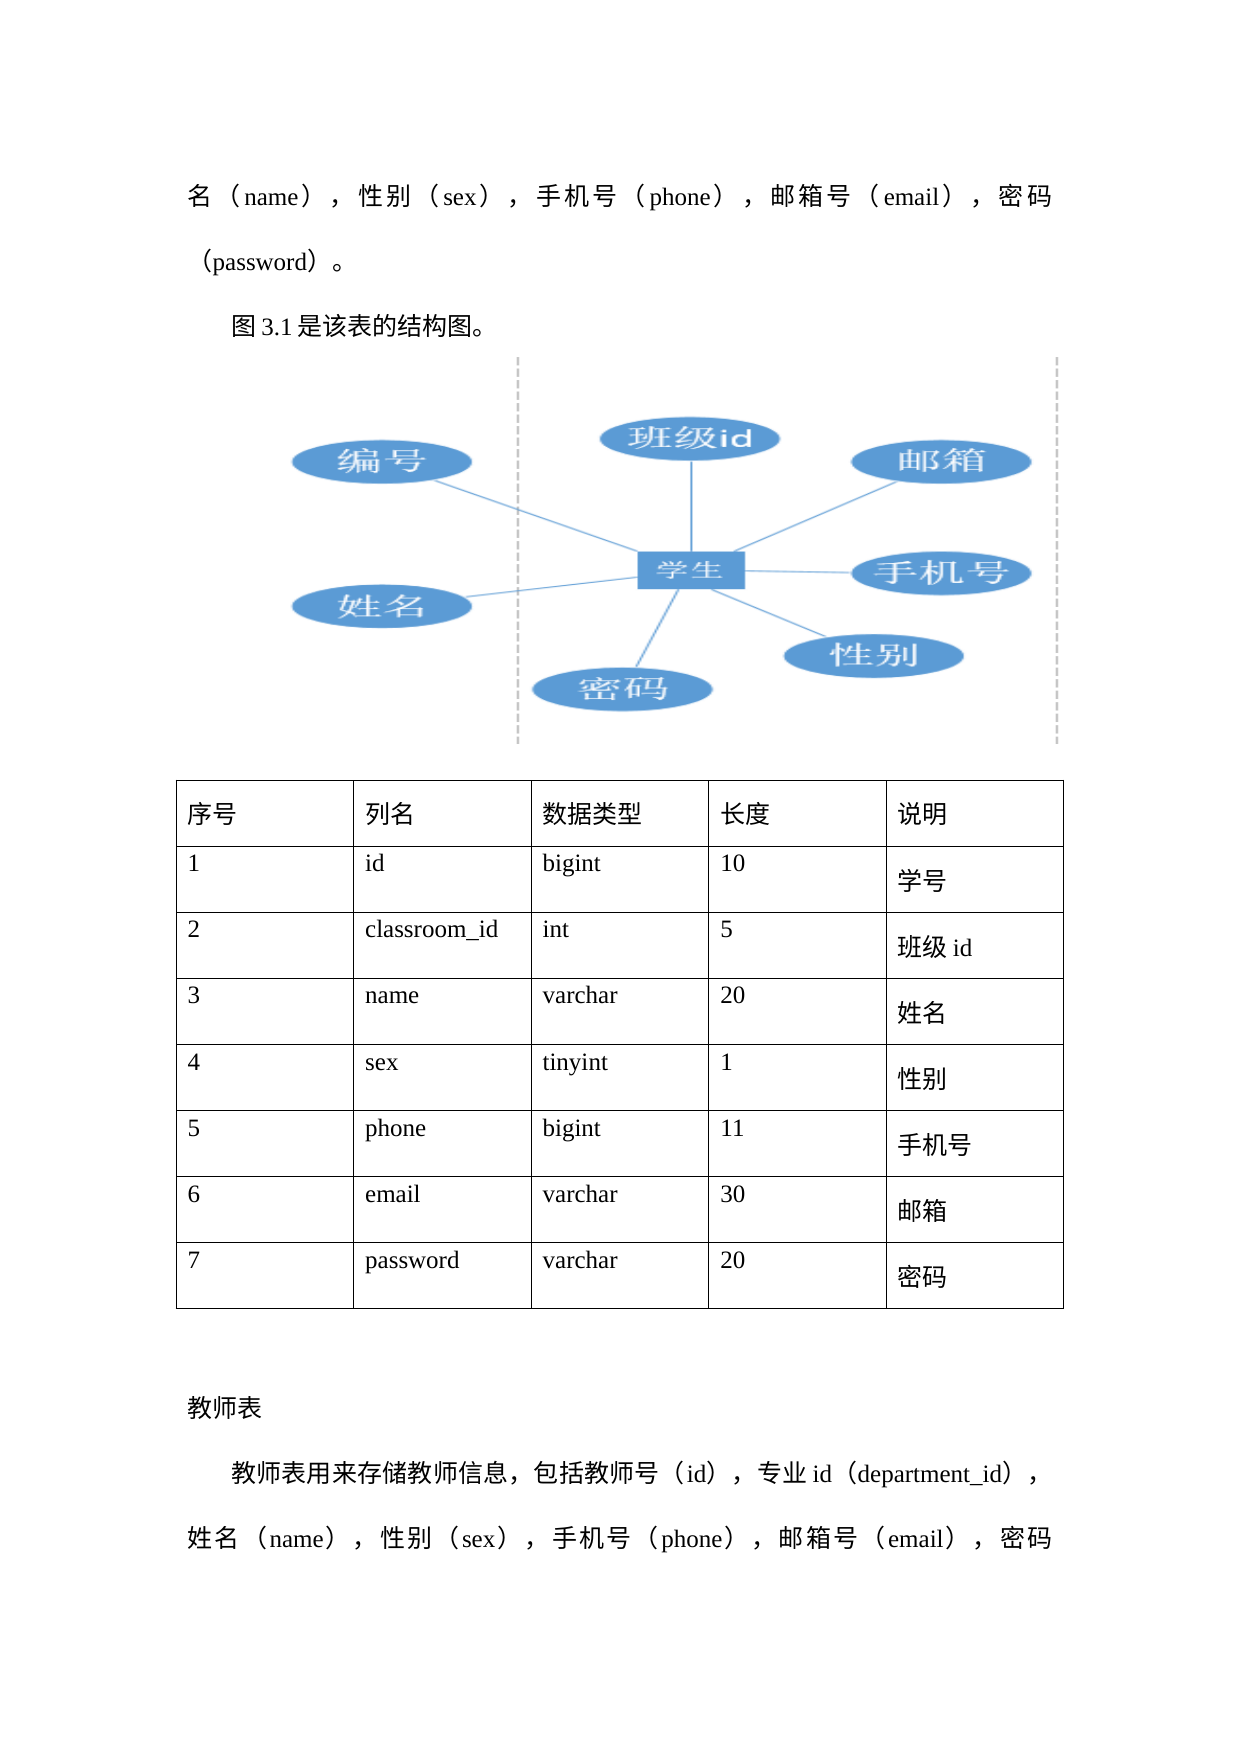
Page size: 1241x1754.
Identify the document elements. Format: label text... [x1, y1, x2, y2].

table_cell id [354, 847, 531, 912]
table_header 数据类型 [532, 781, 708, 846]
table_cell password [354, 1243, 531, 1308]
text 图3.1是该表的结构图。 [187, 292, 1053, 357]
table_cell 姓名 [887, 979, 1063, 1044]
table_cell email [354, 1177, 531, 1242]
table_header 序号 [177, 781, 353, 846]
table_cell name [354, 979, 531, 1044]
table_cell 6 [177, 1177, 353, 1242]
table_cell 7 [177, 1243, 353, 1308]
table_cell int [532, 913, 708, 978]
table_cell 3 [177, 979, 353, 1044]
table_cell 性别 [887, 1045, 1063, 1110]
table_cell bigint [532, 1111, 708, 1176]
table_header 说明 [887, 781, 1063, 846]
table_cell tinyint [532, 1045, 708, 1110]
table_cell 邮箱 [887, 1177, 1063, 1242]
table_header 长度 [709, 781, 886, 846]
text 教师表 [187, 1374, 1053, 1439]
table_cell varchar [532, 979, 708, 1044]
table_cell 1 [709, 1045, 886, 1110]
table_cell 1 [177, 847, 353, 912]
table_cell sex [354, 1045, 531, 1110]
table_cell 5 [709, 913, 886, 978]
table_cell 30 [709, 1177, 886, 1242]
table_cell 学号 [887, 847, 1063, 912]
table_cell 11 [709, 1111, 886, 1176]
table_cell 5 [177, 1111, 353, 1176]
table_cell 班级id [887, 913, 1063, 978]
table_cell varchar [532, 1243, 708, 1308]
table_cell varchar [532, 1177, 708, 1242]
table_cell 手机号 [887, 1111, 1063, 1176]
table_cell 10 [709, 847, 886, 912]
table_cell bigint [532, 847, 708, 912]
table_cell 20 [709, 979, 886, 1044]
text 学生表用来存储学生信息，包括学号（id），班级id（classroom_id），姓名（name），性别（sex），手机号（phone），邮箱号（email），密码（password）。 [187, 162, 1053, 292]
table_cell 2 [177, 913, 353, 978]
picture [231, 357, 1064, 744]
table_cell classroom_id [354, 913, 531, 978]
text 教师表用来存储教师信息，包括教师号（id），专业id（department_id），姓名（name），性别（sex），手机号（phone），邮箱号（email），密码（password）。 [187, 1439, 1053, 1569]
table_cell 20 [709, 1243, 886, 1308]
table_cell 密码 [887, 1243, 1063, 1308]
table_cell phone [354, 1111, 531, 1176]
table_cell 4 [177, 1045, 353, 1110]
table_header 列名 [354, 781, 531, 846]
